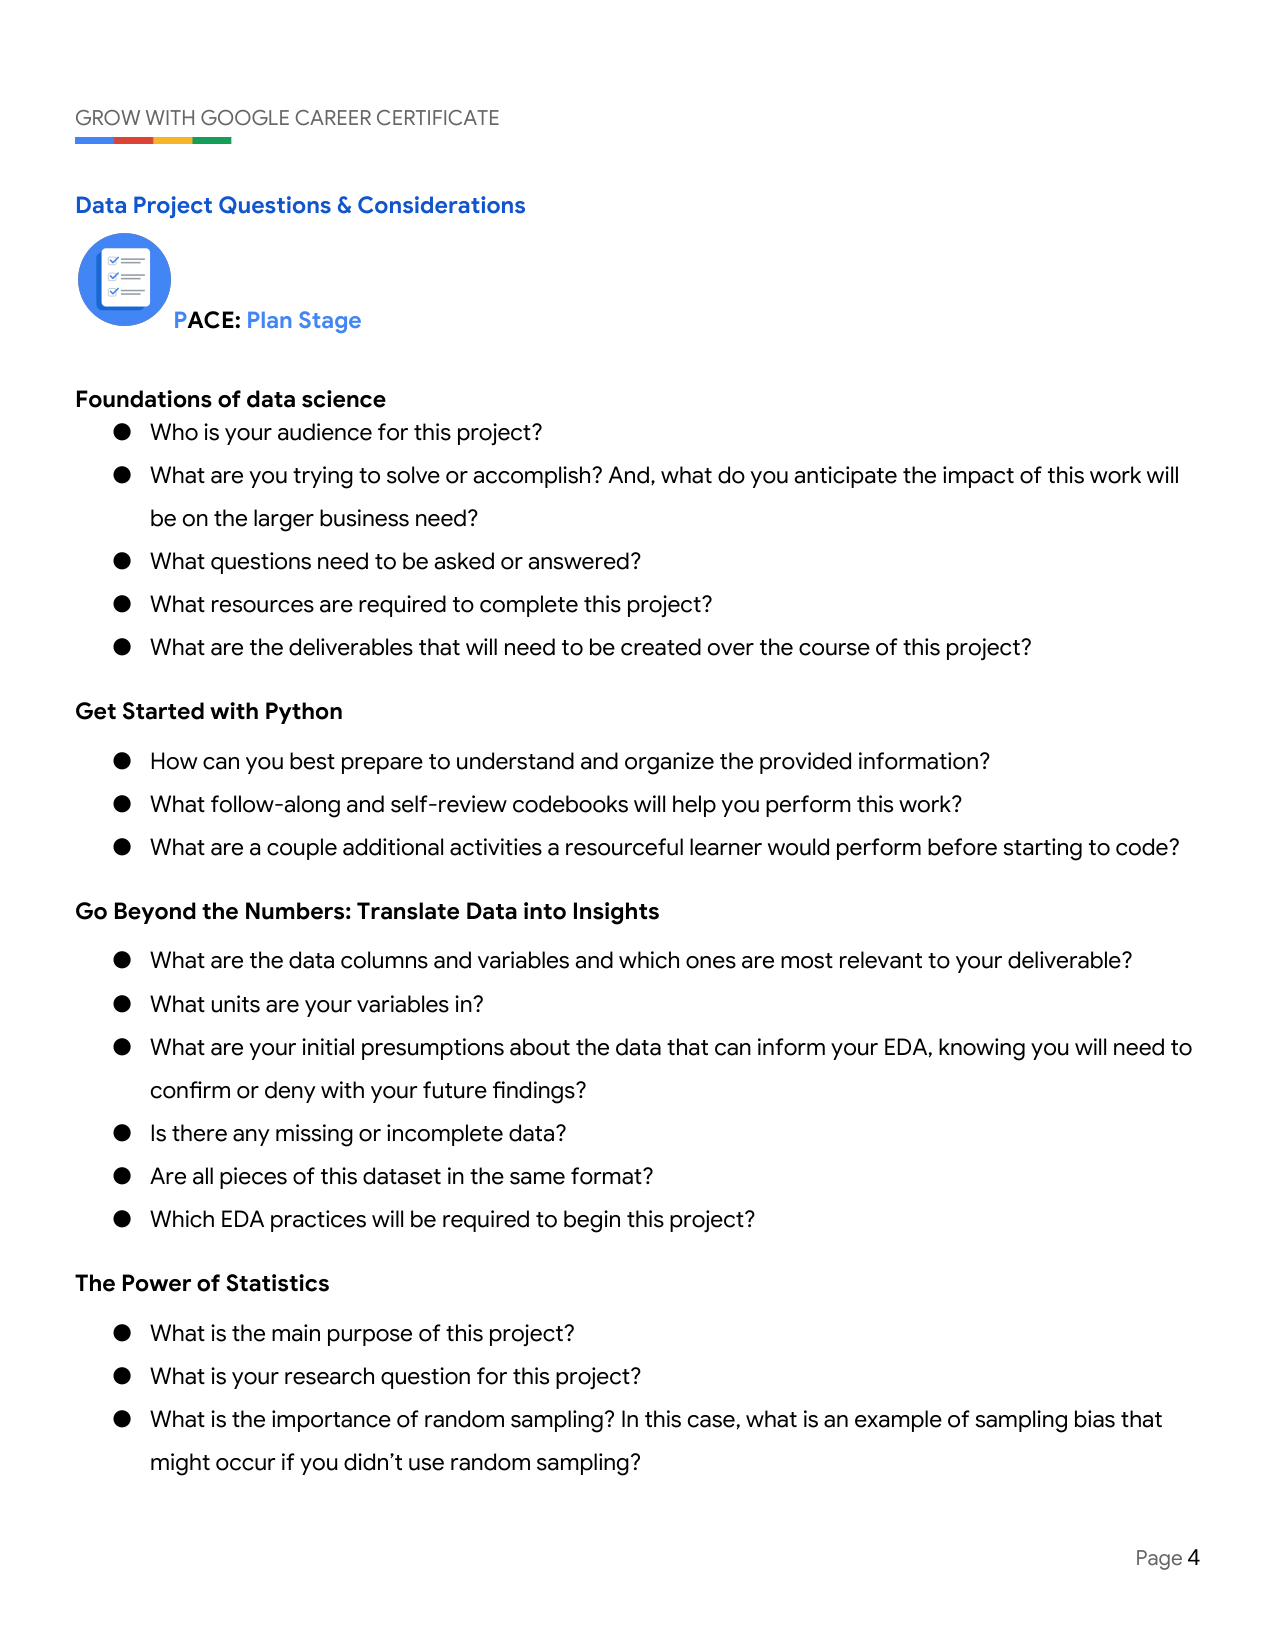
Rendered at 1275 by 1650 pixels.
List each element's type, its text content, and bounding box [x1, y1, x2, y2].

list What follow-along and self-review codebooks will help you perform this work? [112, 790, 1200, 819]
text Foundations of data science [75, 385, 1200, 413]
list What are your initial presumptions about the data that can inform your EDA, knowing you will need to confirm or deny with your future findings? [112, 1033, 1200, 1105]
list What are you trying to solve or accomplish? And, what do you anticipate the impact of this work will be on the larger business need? [112, 461, 1200, 533]
list Who is your audience for this project? [112, 418, 1200, 447]
list What is the importance of random sampling? In this case, what is an example of sampling bias that might occur if you didn’t use random sampling? [112, 1405, 1200, 1477]
text Data Project Questions & Considerations [75, 191, 1200, 220]
list Is there any missing or incomplete data? [112, 1119, 1200, 1148]
picture [75, 230, 173, 329]
list What are the data columns and variables and which ones are most relevant to your deliverable? [112, 947, 1200, 976]
list Which EDA practices will be required to begin this project? [112, 1206, 1200, 1234]
list What is your research question for this project? [112, 1362, 1200, 1391]
list What is the main purpose of this project? [112, 1319, 1200, 1348]
list Are all pieces of this dataset in the same format? [112, 1162, 1200, 1191]
list What are the deliverables that will need to be created over the course of this project? [112, 633, 1200, 662]
list What questions need to be asked or answered? [112, 547, 1200, 576]
text PACE: Plan Stage [75, 231, 1200, 335]
list How can you best prepare to understand and organize the provided information? [112, 747, 1200, 776]
list What resources are required to complete this project? [112, 590, 1200, 619]
list What are a couple additional activities a resourceful learner would perform before starting to code? [112, 833, 1200, 862]
text Go Beyond the Numbers: Translate Data into Insights [75, 897, 1200, 926]
text The Power of Statistics [75, 1269, 1200, 1298]
picture [75, 137, 232, 144]
text Get Started with Python [75, 697, 1200, 726]
list What units are your variables in? [112, 990, 1200, 1019]
